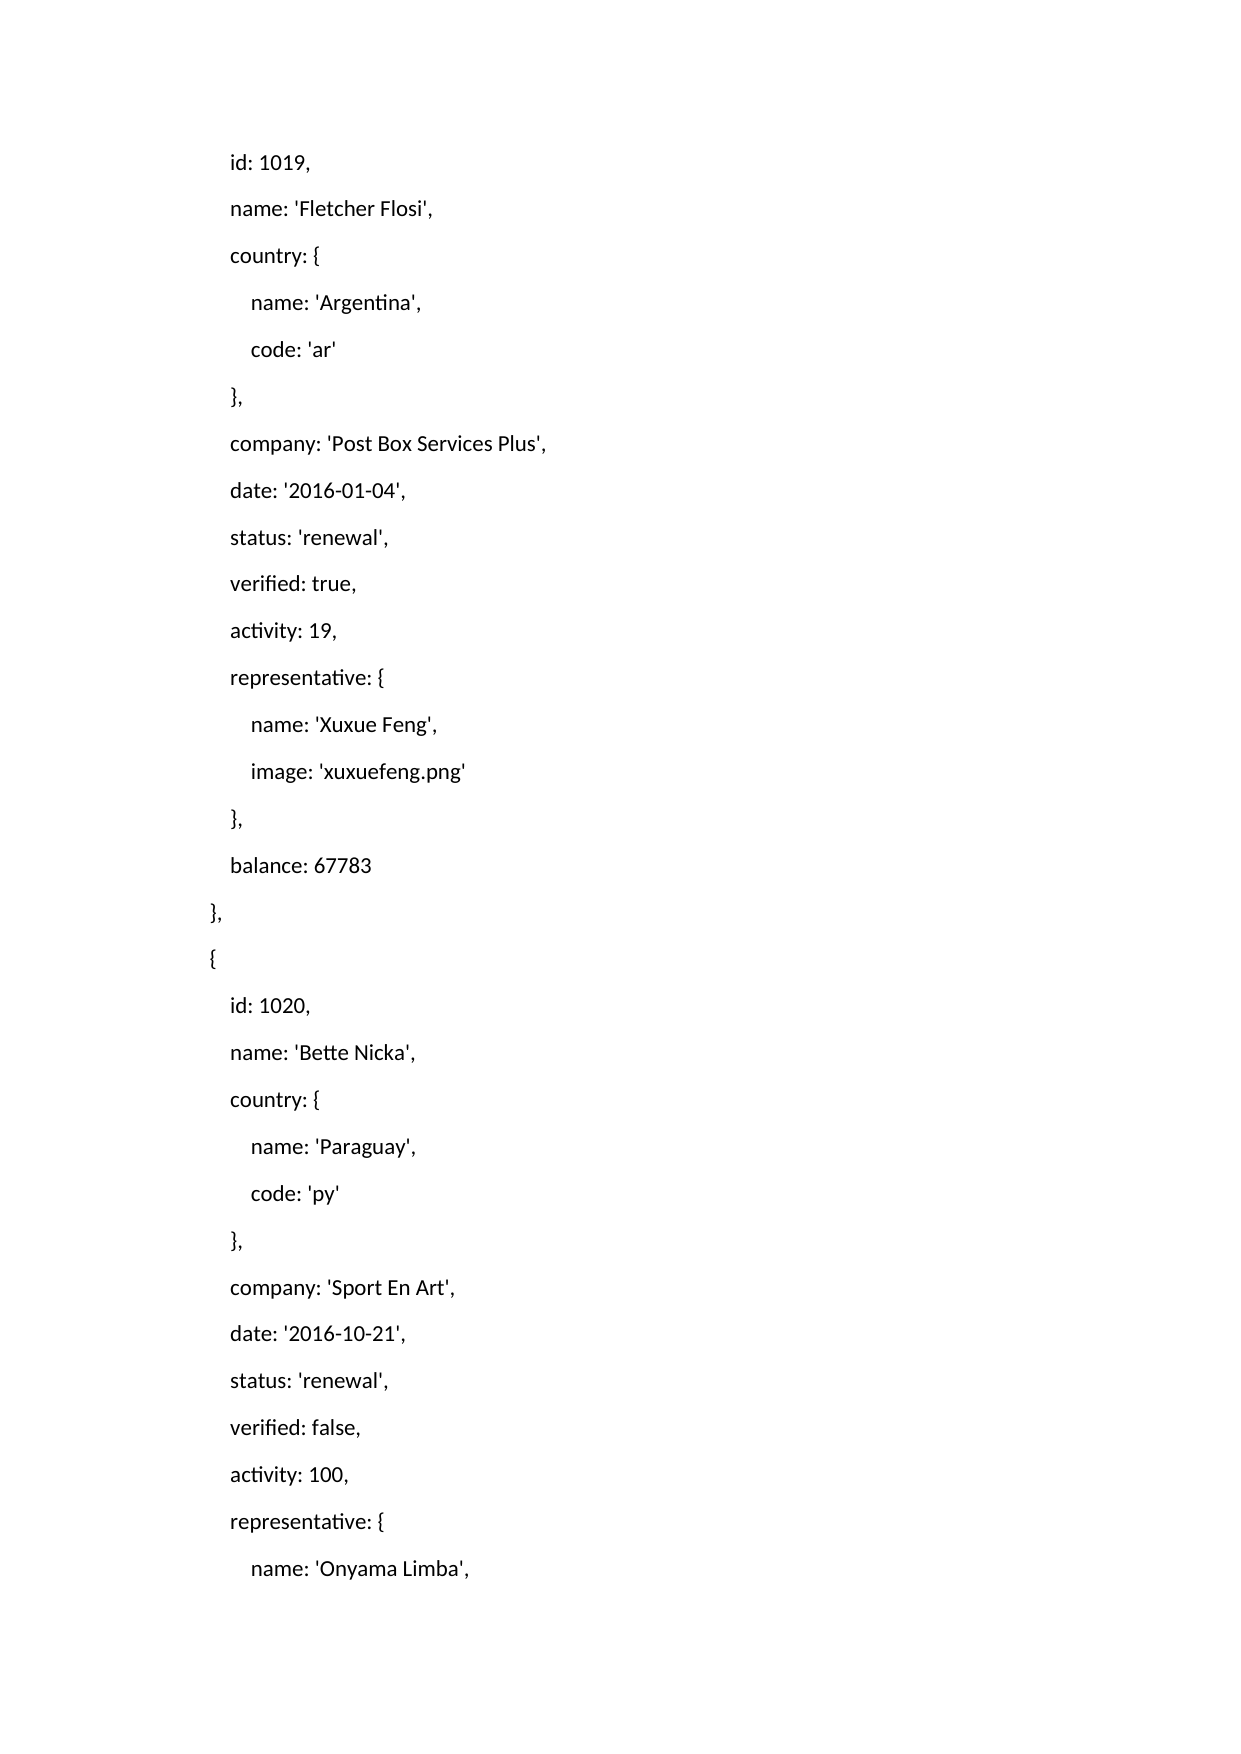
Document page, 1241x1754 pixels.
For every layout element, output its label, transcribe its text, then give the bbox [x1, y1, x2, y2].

text representative: { [148, 1507, 1093, 1535]
text }, [148, 898, 1093, 926]
text activity: 19, [148, 616, 1093, 644]
text name: 'Onyama Limba', [148, 1554, 1093, 1582]
text code: 'ar' [148, 335, 1093, 363]
text name: 'Bette Nicka', [148, 1038, 1093, 1066]
text name: 'Argentina', [148, 288, 1093, 316]
text company: 'Sport En Art', [148, 1273, 1093, 1301]
text }, [148, 382, 1093, 410]
text activity: 100, [148, 1460, 1093, 1488]
text country: { [148, 241, 1093, 269]
text country: { [148, 1085, 1093, 1113]
text code: 'py' [148, 1179, 1093, 1207]
text { [148, 944, 1093, 972]
text name: 'Xuxue Feng', [148, 710, 1093, 738]
text date: '2016-10-21', [148, 1319, 1093, 1347]
text status: 'renewal', [148, 1366, 1093, 1394]
text company: 'Post Box Services Plus', [148, 429, 1093, 457]
text image: 'xuxuefeng.png' [148, 757, 1093, 785]
text id: 1019, [148, 148, 1093, 176]
text verified: false, [148, 1413, 1093, 1441]
text }, [148, 804, 1093, 832]
text }, [148, 1226, 1093, 1254]
text name: 'Fletcher Flosi', [148, 194, 1093, 222]
text name: 'Paraguay', [148, 1132, 1093, 1160]
text date: '2016-01-04', [148, 476, 1093, 504]
text representative: { [148, 663, 1093, 691]
text verified: true, [148, 569, 1093, 597]
text balance: 67783 [148, 851, 1093, 879]
text status: 'renewal', [148, 523, 1093, 551]
text id: 1020, [148, 991, 1093, 1019]
